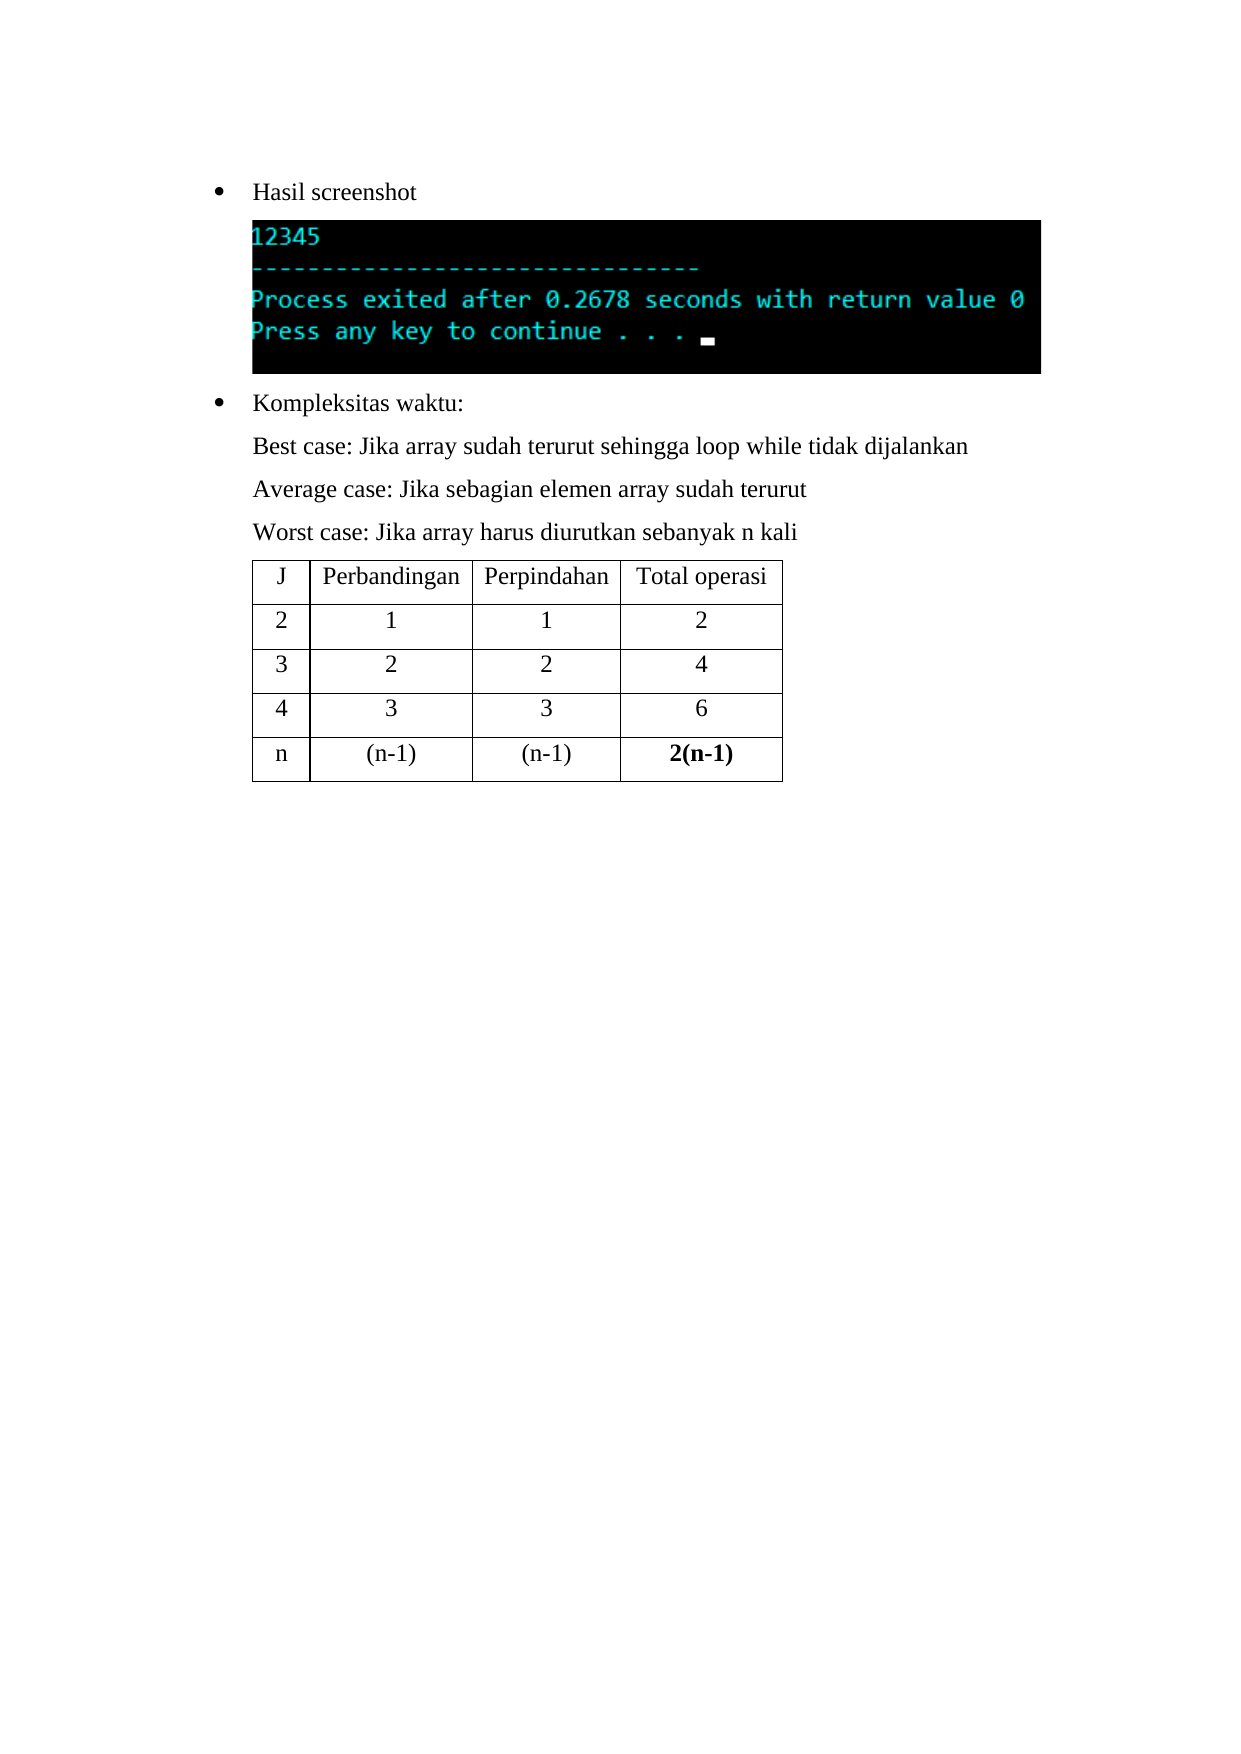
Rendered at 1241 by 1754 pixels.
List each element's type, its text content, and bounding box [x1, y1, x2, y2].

table_cell 1 [473, 605, 620, 648]
list Kompleksitas waktu: [215, 388, 1063, 417]
picture [252, 220, 1042, 374]
table_cell 1 [311, 605, 472, 648]
table_cell 2 [253, 605, 309, 648]
table_cell 3 [253, 650, 309, 692]
list Worst case: Jika array harus diurutkan sebanyak n kali [252, 517, 1063, 546]
table_cell n [253, 738, 309, 781]
table_cell 2 [473, 650, 620, 692]
table_cell (n-1) [311, 738, 472, 781]
list Best case: Jika array sudah terurut sehingga loop while tidak dijalankan [252, 431, 1063, 460]
table_cell 2 [621, 605, 782, 648]
table_cell 4 [253, 694, 309, 737]
table_header Perbandingan [311, 561, 472, 604]
list Average case: Jika sebagian elemen array sudah terurut [252, 474, 1063, 503]
table_header Total operasi [621, 561, 782, 604]
table_cell 6 [621, 694, 782, 737]
list Hasil screenshot [215, 177, 1063, 206]
table_cell 4 [621, 650, 782, 692]
table_cell 2 [311, 650, 472, 692]
table_cell 3 [473, 694, 620, 737]
table_cell (n-1) [473, 738, 620, 781]
table_header J [253, 561, 309, 604]
table_cell 2(n-1) [621, 738, 782, 781]
table_header Perpindahan [473, 561, 620, 604]
table_cell 3 [311, 694, 472, 737]
